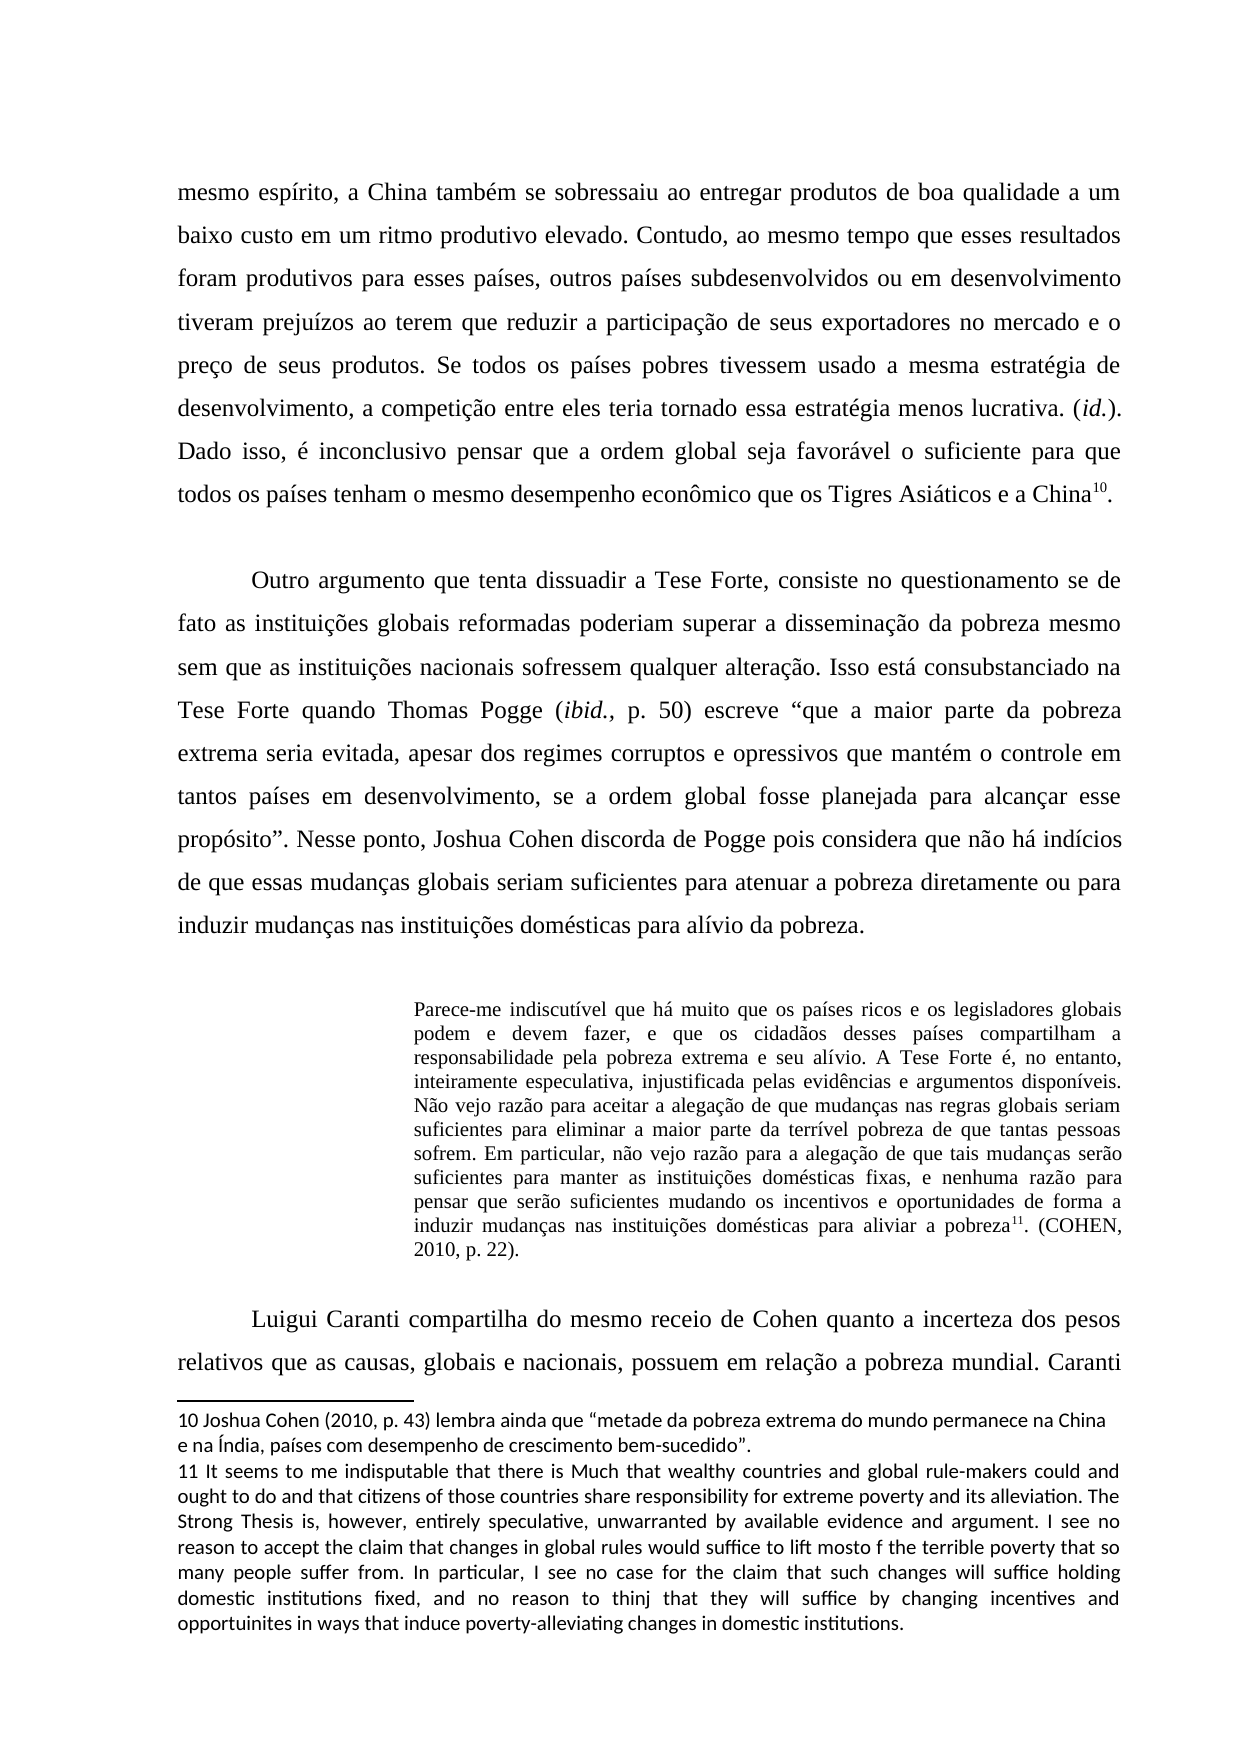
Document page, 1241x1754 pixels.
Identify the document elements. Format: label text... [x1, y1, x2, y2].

text Parece-me indiscutível que há muito que os países ricos e os legisladores globais podem e devem fazer, e que os cidadãos desses países compartilham a responsabilidade pela pobreza extrema e seu alívio. A Tese Forte é, no entanto, inteiramente especulativa, injustificada pelas evidências e argumentos disponíveis. Não vejo razão para aceitar a alegação de que mudanças nas regras globais seriam suficientes para eliminar a maior parte da terrível pobreza de que tantas pessoas sofrem. Em particular, não vejo razão para a alegação de que tais mudanças serão suficientes para manter as instituições domésticas fixas, e nenhuma razão para pensar que serão suficientes mudando os incentivos e oportunidades de forma a induzir mudanças nas instituições domésticas para aliviar a pobreza. (COHEN, 2010, p. 22). [413, 997, 1122, 1261]
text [177, 1304, 1122, 1376]
text Outro argumento que tenta dissuadir a Tese Forte, consiste no questionamento se de fato as instituições globais reformadas poderiam superar a disseminação da pobreza mesmo sem que as instituições nacionais sofressem qualquer alteração. Isso está consubstanciado na Tese Forte quando Thomas Pogge (ibid., p. 50) escreve “que a maior parte da pobreza extrema seria evitada, apesar dos regimes corruptos e opressivos que mantém o controle em tantos países em desenvolvimento, se a ordem global fosse planejada para alcançar esse propósito”. Nesse ponto, Joshua Cohen discorda de Pogge pois considera que não há indícios de que essas mudanças globais seriam suficientes para atenuar a pobreza diretamente ou para induzir mudanças nas instituições domésticas para alívio da pobreza. [177, 565, 1122, 939]
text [177, 177, 1122, 508]
